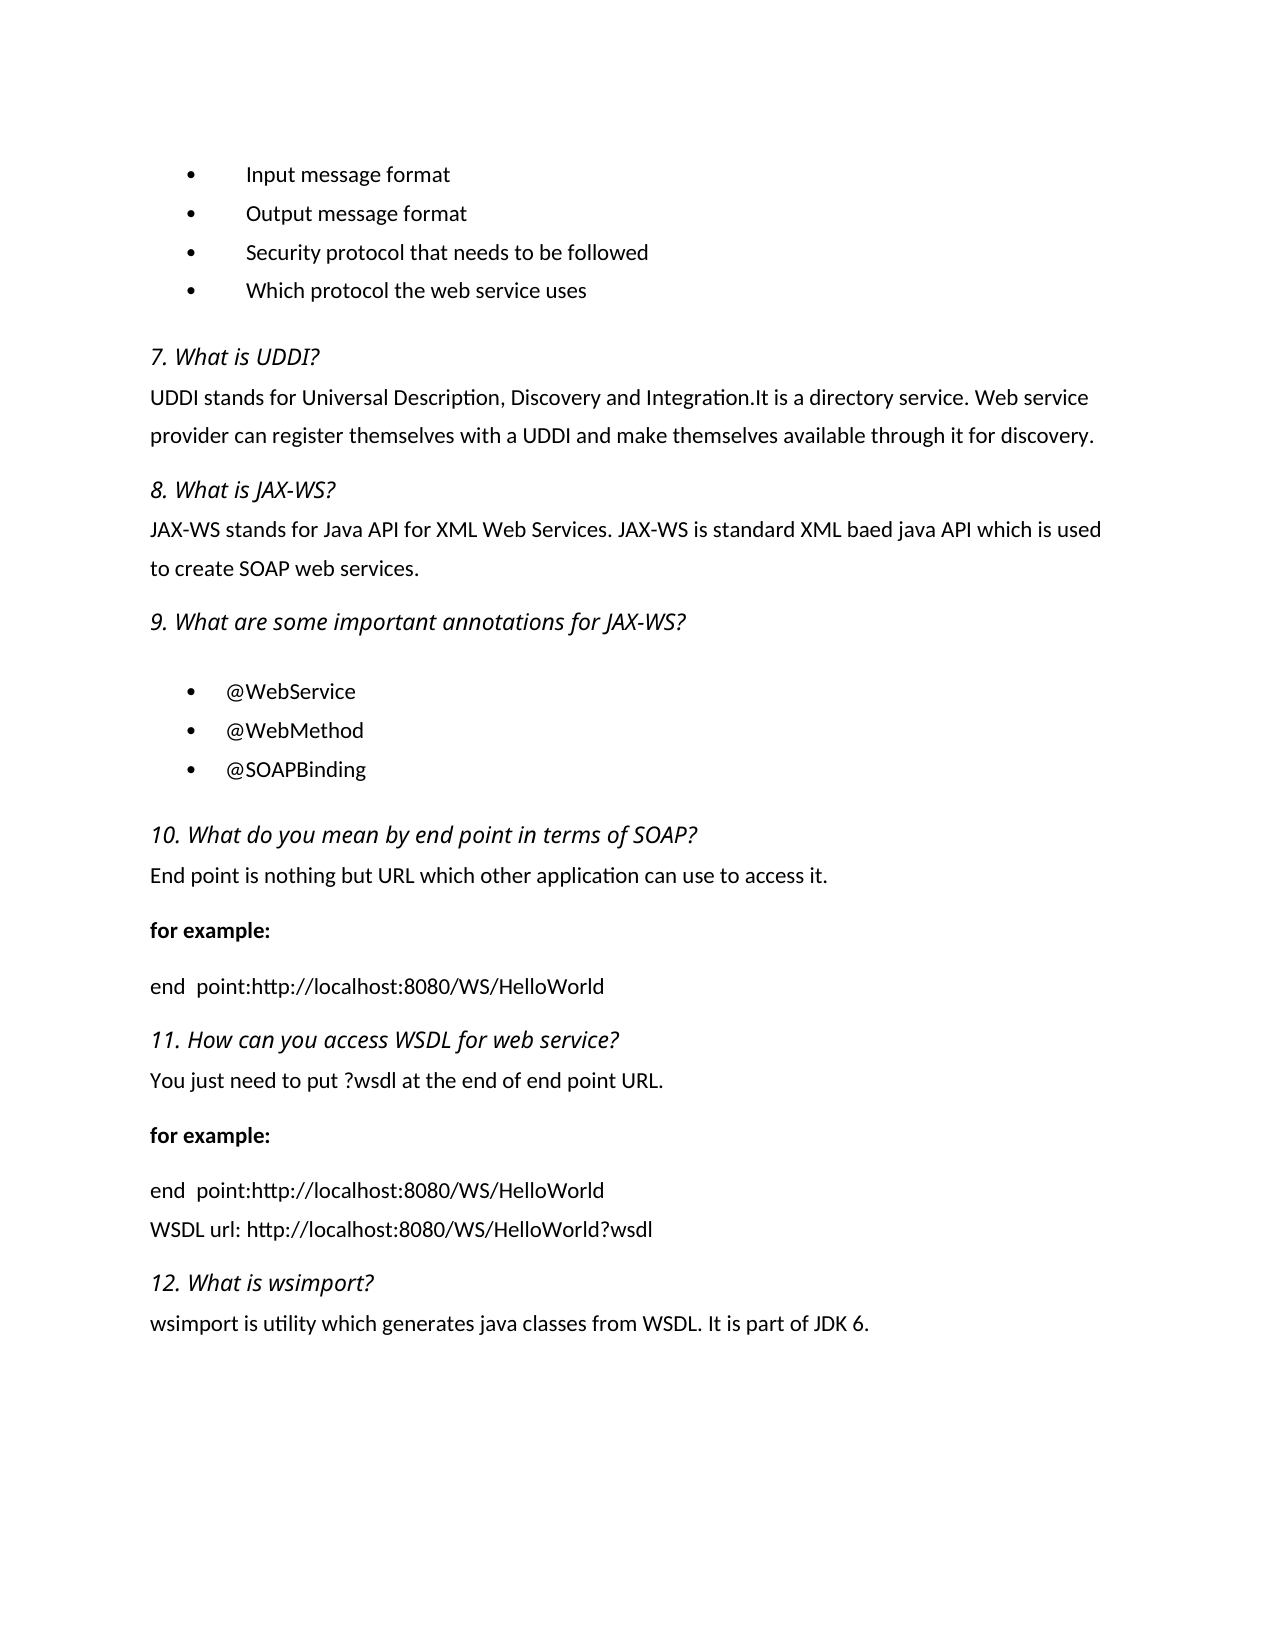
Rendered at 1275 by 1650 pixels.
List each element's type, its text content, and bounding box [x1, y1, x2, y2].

list Output message format [187, 189, 1125, 227]
text You just need to put ?wsdl at the end of end point URL. [150, 1055, 1125, 1094]
list Which protocol the web service uses [187, 266, 1125, 304]
text JAX-WS stands for Java API for XML Web Services. JAX-WS is standard XML baed java API which is used to create SOAP web services. [150, 505, 1125, 582]
list Input message format [187, 150, 1125, 189]
subtitle 9. What are some important annotations for JAX-WS? [150, 599, 1125, 638]
text End point is nothing but URL which other application can use to access it. [150, 851, 1125, 889]
subtitle 10. What do you mean by end point in terms of SOAP? [150, 812, 1125, 851]
list Security protocol that needs to be followed [187, 227, 1125, 266]
subtitle 11. How can you access WSDL for web service? [150, 1016, 1125, 1055]
text end point:http://localhost:8080/WS/HelloWorld WSDL url: http://localhost:8080/WS/HelloWorld?wsdl [150, 1166, 1125, 1243]
list @SOAPBinding [187, 744, 1125, 783]
text end point:http://localhost:8080/WS/HelloWorld [150, 961, 1125, 1000]
list @WebService [187, 667, 1125, 705]
subtitle 12. What is wsimport? [150, 1260, 1125, 1298]
subtitle 8. What is JAX-WS? [150, 466, 1125, 505]
list @WebMethod [187, 705, 1125, 744]
text UDDI stands for Universal Description, Discovery and Integration.It is a directory service. Web service provider can register themselves with a UDDI and make themselves available through it for discovery. [150, 372, 1125, 450]
text wsimport is utility which generates java classes from WSDL. It is part of JDK 6. [150, 1298, 1125, 1337]
text for example: [150, 1110, 1125, 1149]
subtitle 7. What is UDDI? [150, 334, 1125, 372]
text for example: [150, 906, 1125, 944]
